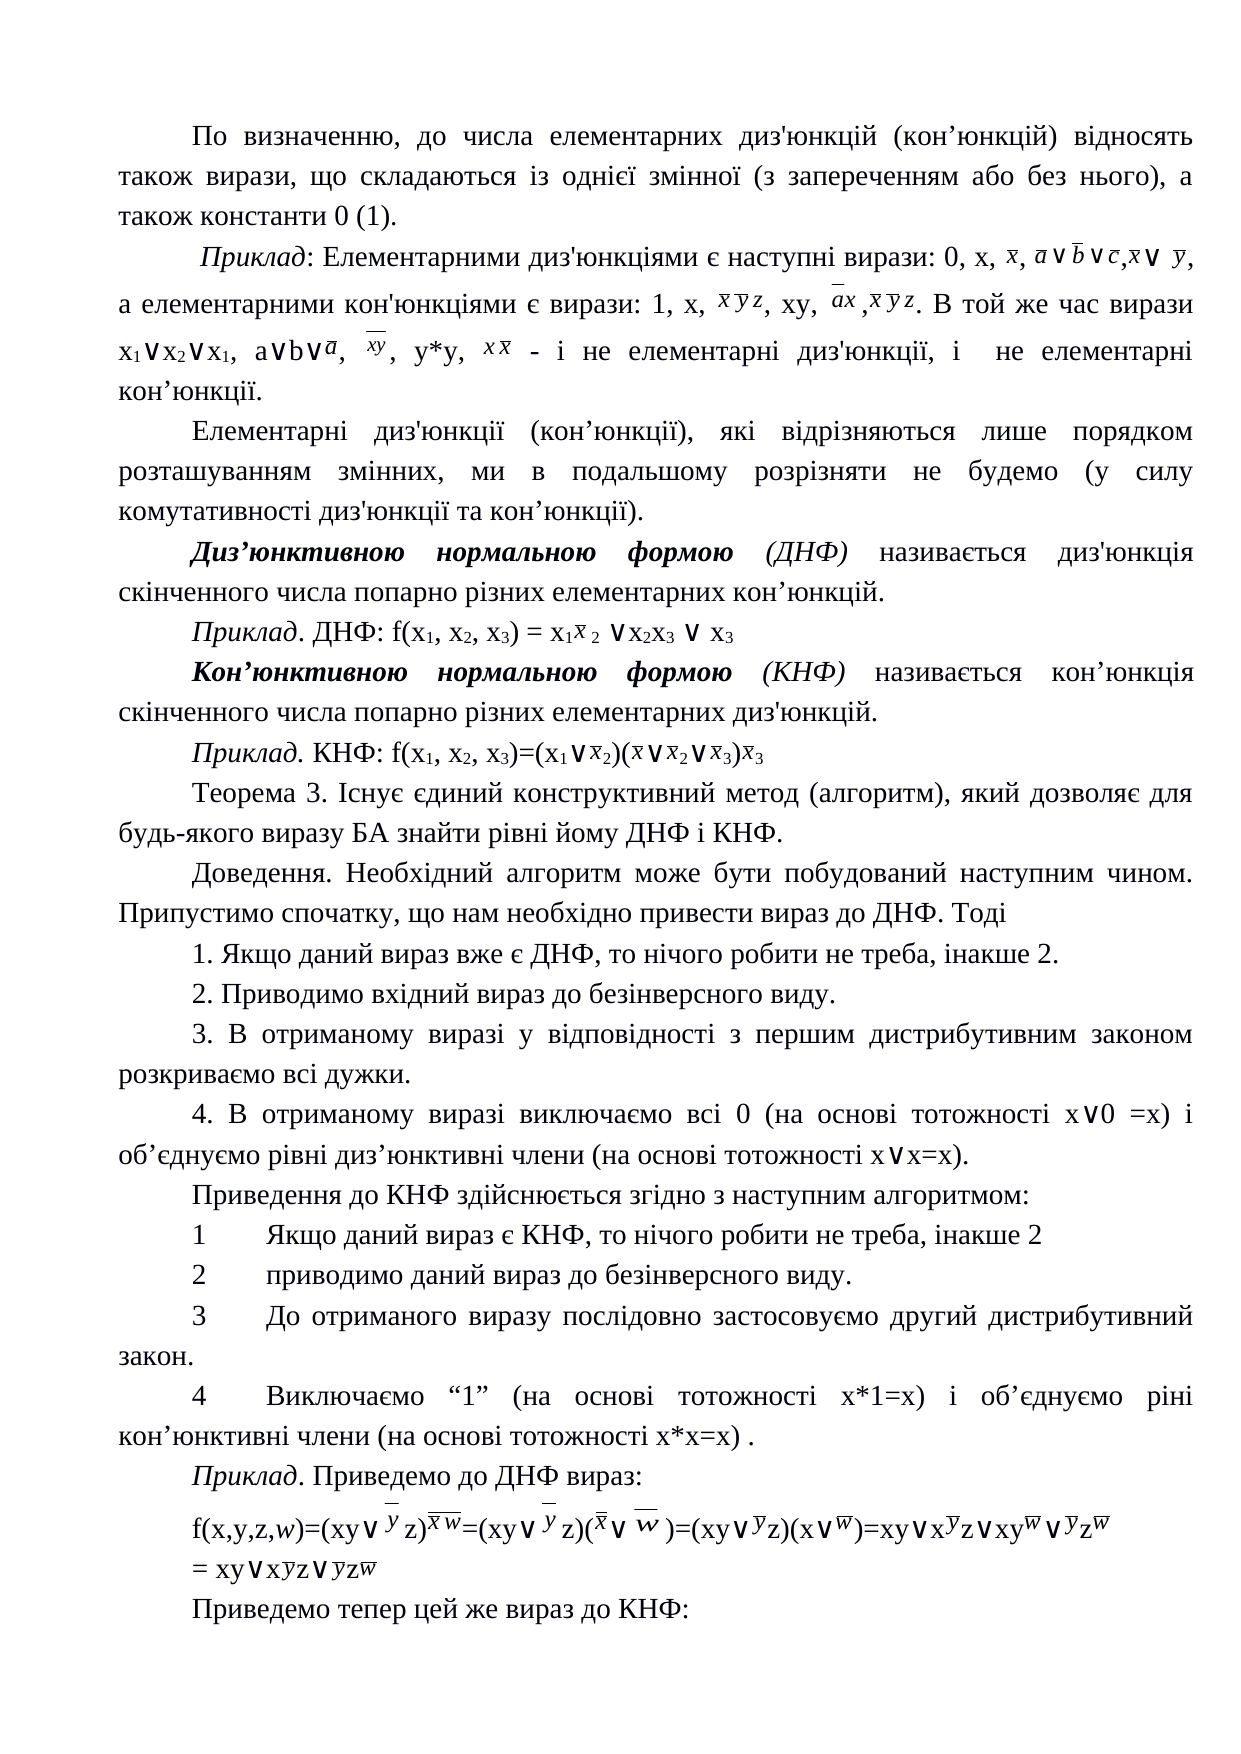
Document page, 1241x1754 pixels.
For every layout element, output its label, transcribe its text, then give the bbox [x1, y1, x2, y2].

text 1. Якщо даний вираз вже є ДНФ, то нічого робити не треба, інакше 2. [118, 936, 1194, 969]
text Доведення. Необхідний алгоритм може бути побудований наступним чином. Припустимо спочатку, що нам необхідно привести вираз до ДНФ. Тоді [118, 855, 1194, 929]
text = xy∨xz∨z [118, 1551, 1194, 1584]
text Приклад. Приведемо до ДНФ вираз: [118, 1458, 1194, 1492]
text Приклад: Елементарними диз'юнкціями є наступні вирази: 0, х, , ,∨ , а елементарними кон'юнкціями є вирази: 1, x, , xy, ,. В той же час вирази x1∨x2∨x1, a∨b∨, , y*y, - і не елементарні диз'юнкції, і не елементарні кон’юнкції.  [118, 239, 1194, 406]
list Якщо даний вираз є КНФ, то нічого робити не треба, інакше 2 [118, 1217, 1194, 1251]
text Елементарні диз'юнкції (кон’юнкції), які відрізняються лише порядком розташуванням змінних, ми в подальшому розрізняти не будемо (у силу комутативності диз'юнкції та кон’юнкції). [118, 413, 1194, 527]
text Диз’юнктивною нормальною формою (ДНФ) називається диз'юнкція скінченного числа попарно різних елементарних кон’юнкцій. [118, 534, 1194, 607]
text 2. Приводимо вхідний вираз до безінверсного виду. [118, 976, 1194, 1009]
text Приклад. КНФ: f(x1, x2, x3)=(x1∨2)(∨2∨3)3  [118, 735, 1194, 768]
text Теорема 3. Існує єдиний конструктивний метод (алгоритм), який дозволяє для будь-якого виразу БА знайти рівні йому ДНФ і КНФ. [118, 775, 1194, 849]
text По визначенню, до числа елементарних диз'юнкцій (кон’юнкцій) відносять також вирази, що складаються із однієї змінної (з запереченням або без нього), а також константи 0 (1). [118, 118, 1194, 232]
list До отриманого виразу послідовно застосовуємо другий дистрибутивний закон. [118, 1298, 1194, 1371]
text 4. В отриманому виразі виключаємо всі 0 (на основі тотожності x∨0 =x) і об’єднуємо рівні диз’юнктивні члени (на основі тотожності x∨x=x). [118, 1097, 1194, 1170]
text Приведемо тепер цей же вираз до КНФ: [118, 1591, 1194, 1625]
text Приклад. ДНФ: f(x1, x2, x3) = x1 2 ∨x2x3 ∨ x3  [118, 614, 1194, 648]
text Приведення до КНФ здійснюється згідно з наступним алгоритмом: [118, 1177, 1194, 1211]
list Виключаємо “1” (на основі тотожності x*1=x) і об’єднуємо ріні кон’юнктивні члени (на основі тотожності x*x=x) .  [118, 1378, 1194, 1452]
text f(x,y,z,w)=(xy∨z)=(xy∨z)(∨)=(xy∨z)(x∨)=xy∨xz∨xy∨z [118, 1499, 1194, 1544]
list приводимо даний вираз до безінверсного виду. [118, 1257, 1194, 1291]
text 3. В отриманому виразі у відповідності з першим дистрибутивним законом розкриваємо всі дужки. [118, 1016, 1194, 1090]
text Кон’юнктивною нормальною формою (КНФ) називається кон’юнкція скінченного числа попарно різних елементарних диз'юнкцій. [118, 654, 1194, 728]
